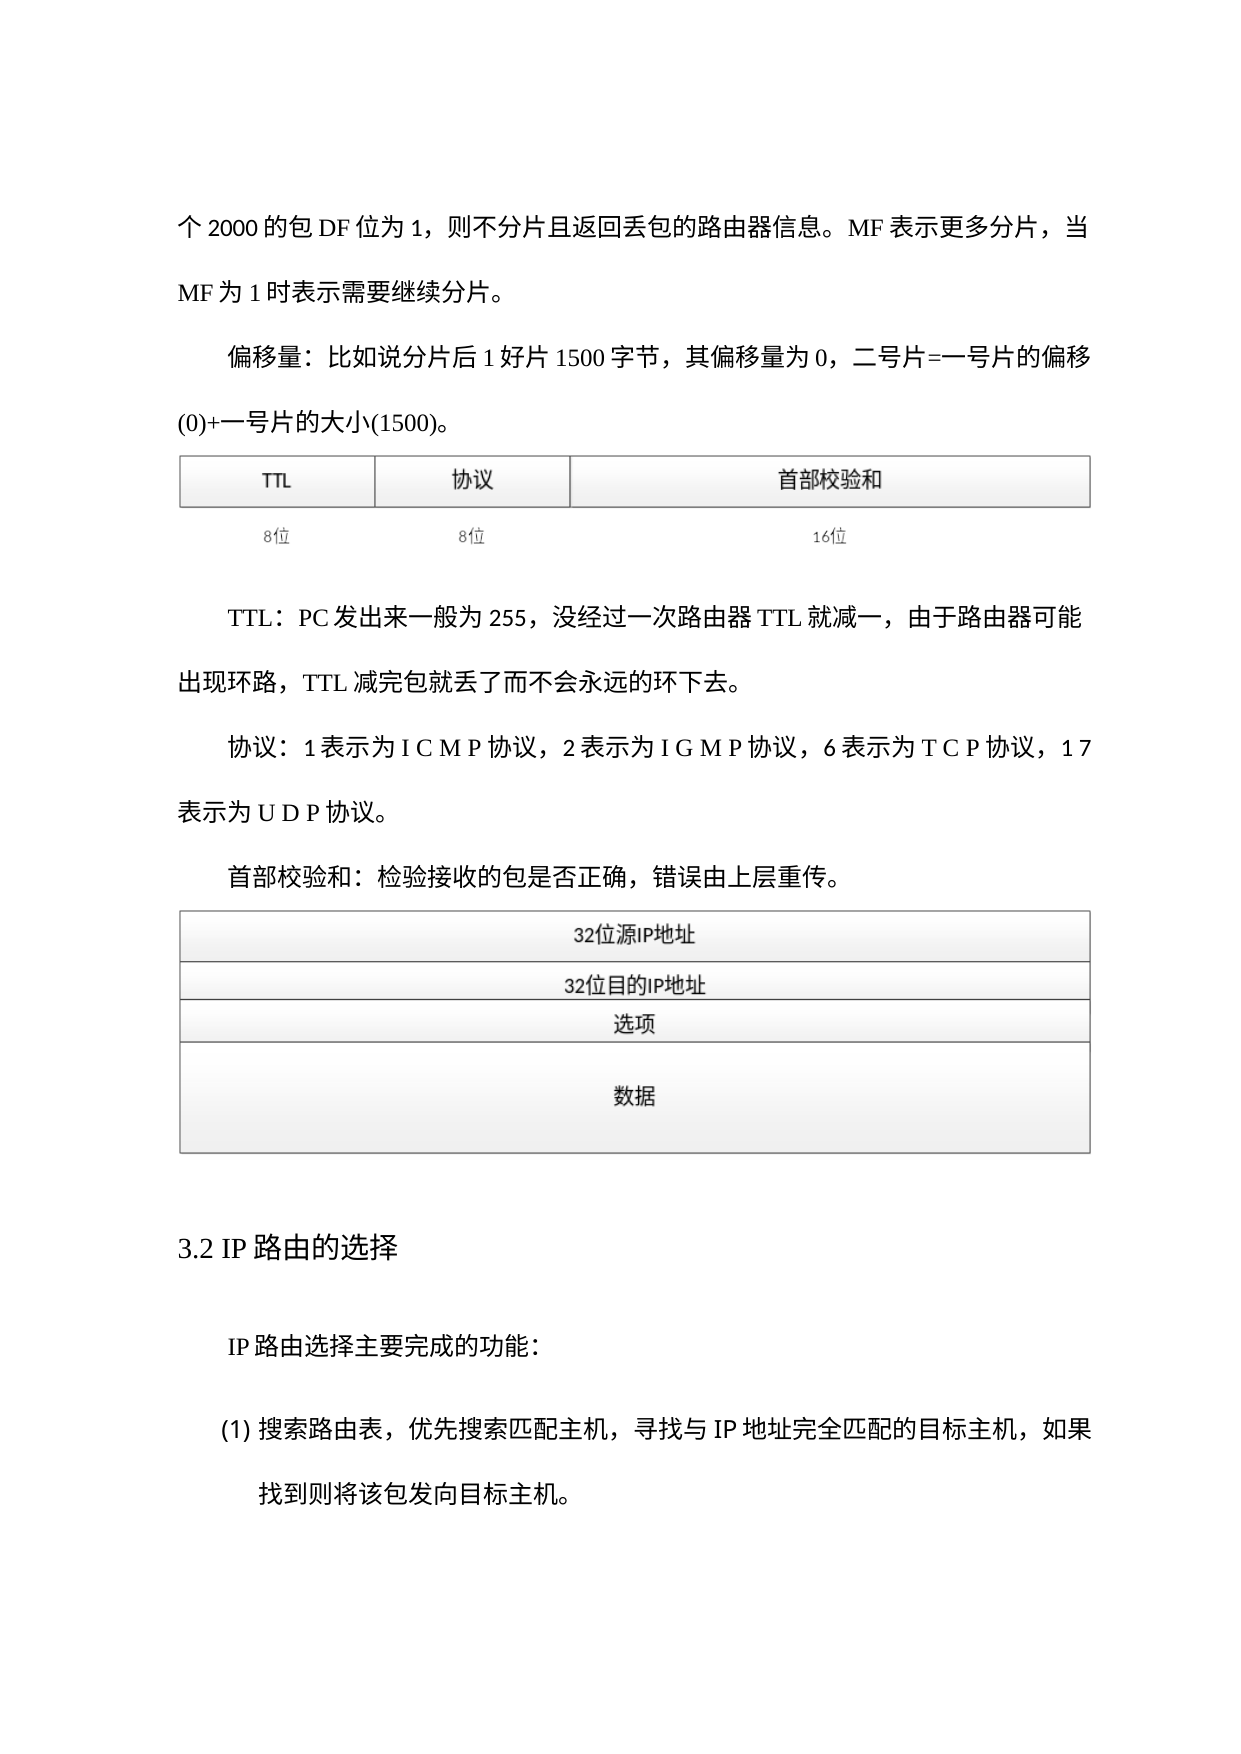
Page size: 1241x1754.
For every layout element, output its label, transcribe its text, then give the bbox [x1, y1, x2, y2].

text 偏移量：比如说分片后1好片1500字节，其偏移量为0，二号片=一号片的偏移(0)+一号片的大小(1500)。 [177, 323, 1092, 453]
text IP路由选择主要完成的功能： [177, 1312, 1092, 1377]
list 搜索路由表，优先搜索匹配主机，寻找与IP地址完全匹配的目标主机，如果找到则将该包发向目标主机。 [221, 1395, 1092, 1525]
text 3.2 IP路由的选择 [177, 1213, 1092, 1278]
text TTL：PC发出来一般为255，没经过一次路由器TTL就减一，由于路由器可能出现环路，TTL减完包就丢了而不会永远的环下去。 [177, 583, 1092, 713]
text 首部校验和：检验接收的包是否正确，错误由上层重传。 [177, 843, 1092, 908]
text 协议：1表示为I C M P协议，2表示为I G M P协议，6表示为T C P协议，1 7表示为U D P协议。 [177, 713, 1092, 843]
text 标志：0~1位分别为DF和MF位，如果分片是2000，而MTU为1500，如果这个2000的包DF位为1，则不分片且返回丢包的路由器信息。MF表示更多分片，当MF为1时表示需要继续分片。 [177, 193, 1092, 323]
